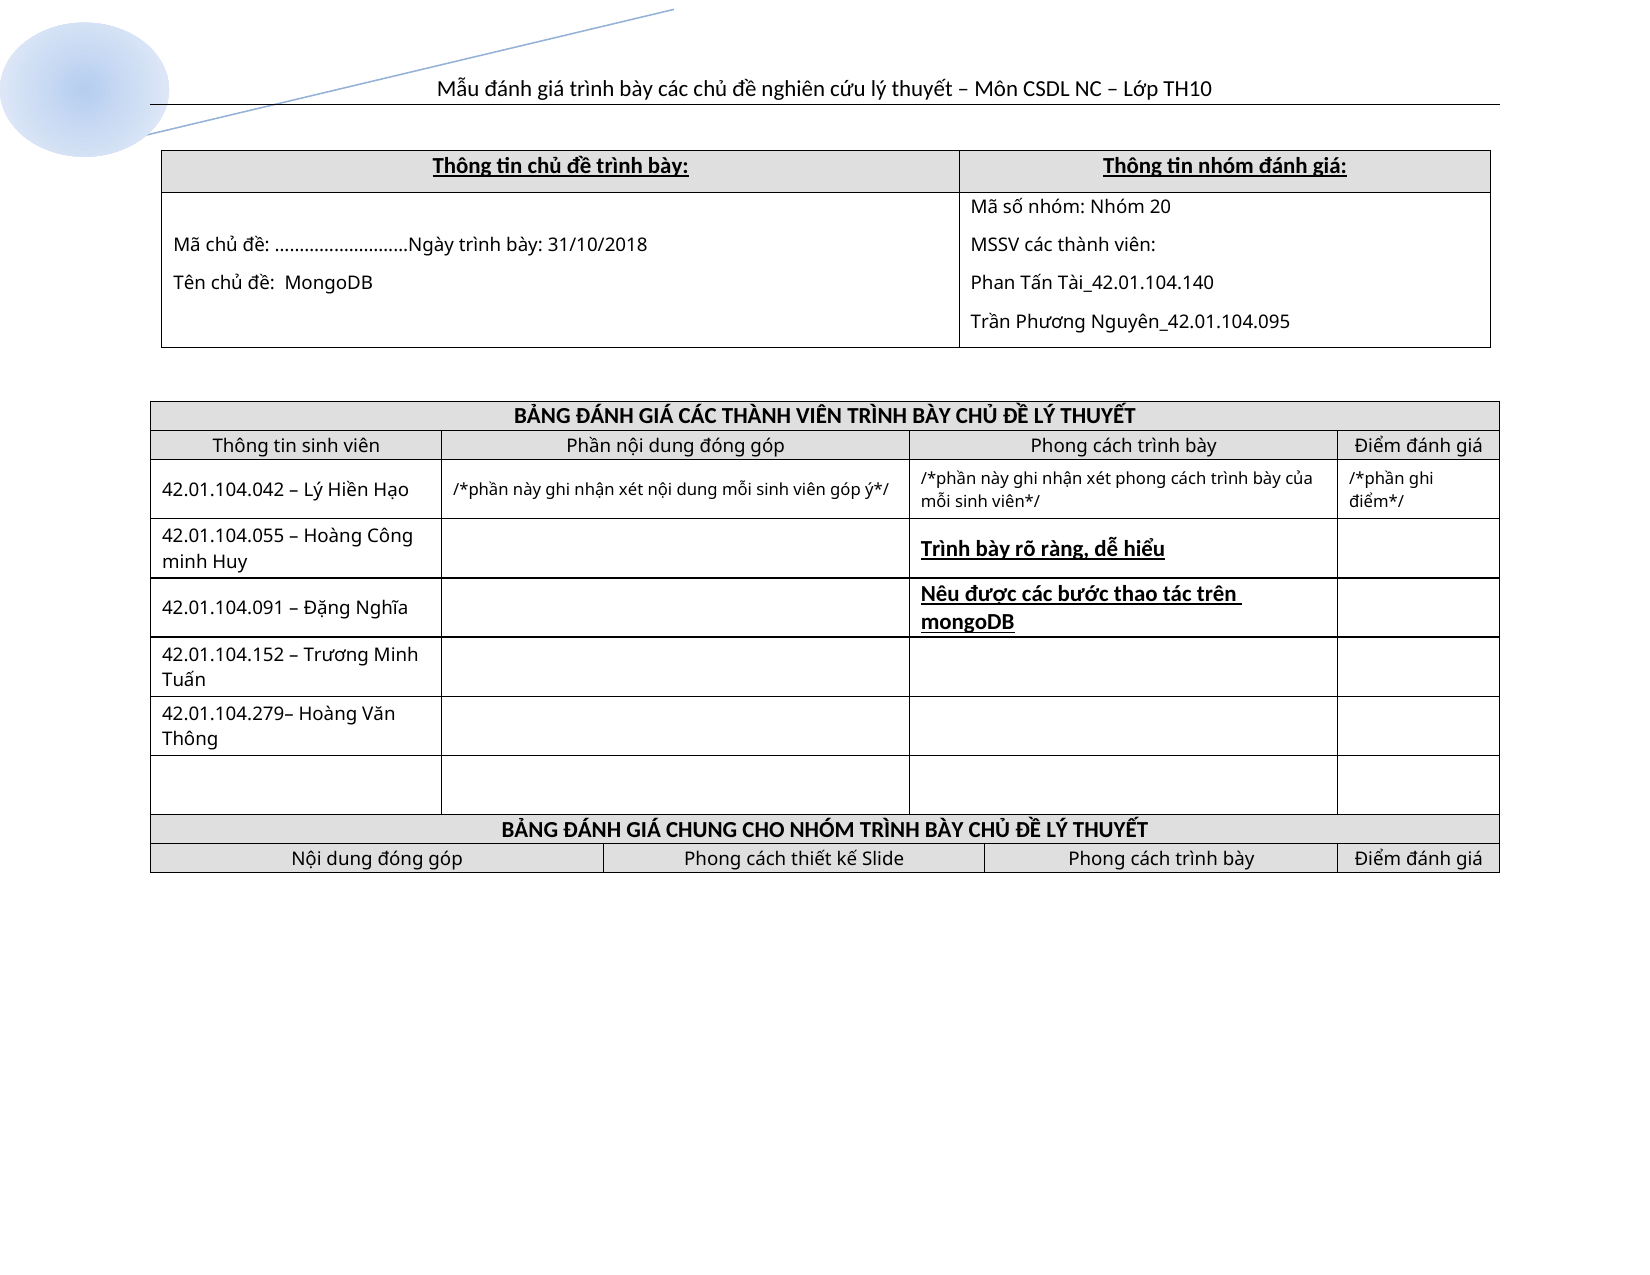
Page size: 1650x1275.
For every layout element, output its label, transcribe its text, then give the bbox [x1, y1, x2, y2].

table_cell [1338, 697, 1499, 754]
table_cell 42.01.104.042 – Lý Hiền Hạo [151, 460, 441, 518]
table_cell [1338, 638, 1499, 696]
table_cell [442, 638, 909, 696]
table_cell [910, 697, 1337, 754]
table_cell /*phần ghi điểm*/ [1338, 460, 1499, 518]
table_cell Mã chủ đề: ………………………Ngày trình bày: 31/10/2018 Tên chủ đề: MongoDB [162, 193, 959, 347]
table_cell [910, 756, 1337, 814]
table_cell Mã số nhóm: Nhóm 20 MSSV các thành viên: Phan Tấn Tài_42.01.104.140 Trần Phương Nguyên_42.01.104.095 [960, 193, 1490, 347]
table_cell [910, 638, 1337, 696]
table_cell Thông tin sinh viên [151, 431, 441, 459]
table_cell Điểm đánh giá [1338, 844, 1499, 872]
table_cell 42.01.104.091 – Đặng Nghĩa [151, 579, 441, 636]
table_cell Trình bày rõ ràng, dễ hiểu [910, 519, 1337, 577]
table_cell [442, 579, 909, 636]
table_cell [1338, 756, 1499, 814]
table_cell /*phần này ghi nhận xét phong cách trình bày của mỗi sinh viên*/ [910, 460, 1337, 518]
table_cell Điểm đánh giá [1338, 431, 1499, 459]
table_cell Nội dung đóng góp [151, 844, 603, 872]
table_header Thông tin chủ đề trình bày: [162, 151, 959, 192]
table_cell [442, 756, 909, 814]
table_cell Nêu được các bước thao tác trên mongoDB [910, 579, 1337, 636]
table_cell 42.01.104.055 – Hoàng Công minh Huy [151, 519, 441, 577]
table_cell Phong cách thiết kế Slide [604, 844, 984, 872]
table_cell [1338, 519, 1499, 577]
table_cell Phong cách trình bày [910, 431, 1337, 459]
table_header Thông tin nhóm đánh giá: [960, 151, 1490, 192]
table_cell Phong cách trình bày [985, 844, 1337, 872]
table_cell 42.01.104.152 – Trương Minh Tuấn [151, 638, 441, 696]
table_cell [1338, 579, 1499, 636]
table_cell Phần nội dung đóng góp [442, 431, 909, 459]
table_cell [442, 519, 909, 577]
table_cell /*phần này ghi nhận xét nội dung mỗi sinh viên góp ý*/ [442, 460, 909, 518]
table_cell [151, 756, 441, 814]
table_cell [442, 697, 909, 754]
table_cell BẢNG ĐÁNH GIÁ CHUNG CHO NHÓM TRÌNH BÀY CHỦ ĐỀ LÝ THUYẾT [151, 815, 1499, 843]
table_cell 42.01.104.279– Hoàng Văn Thông [151, 697, 441, 754]
table_header BẢNG ĐÁNH GIÁ CÁC THÀNH VIÊN TRÌNH BÀY CHỦ ĐỀ LÝ THUYẾT [151, 402, 1499, 430]
